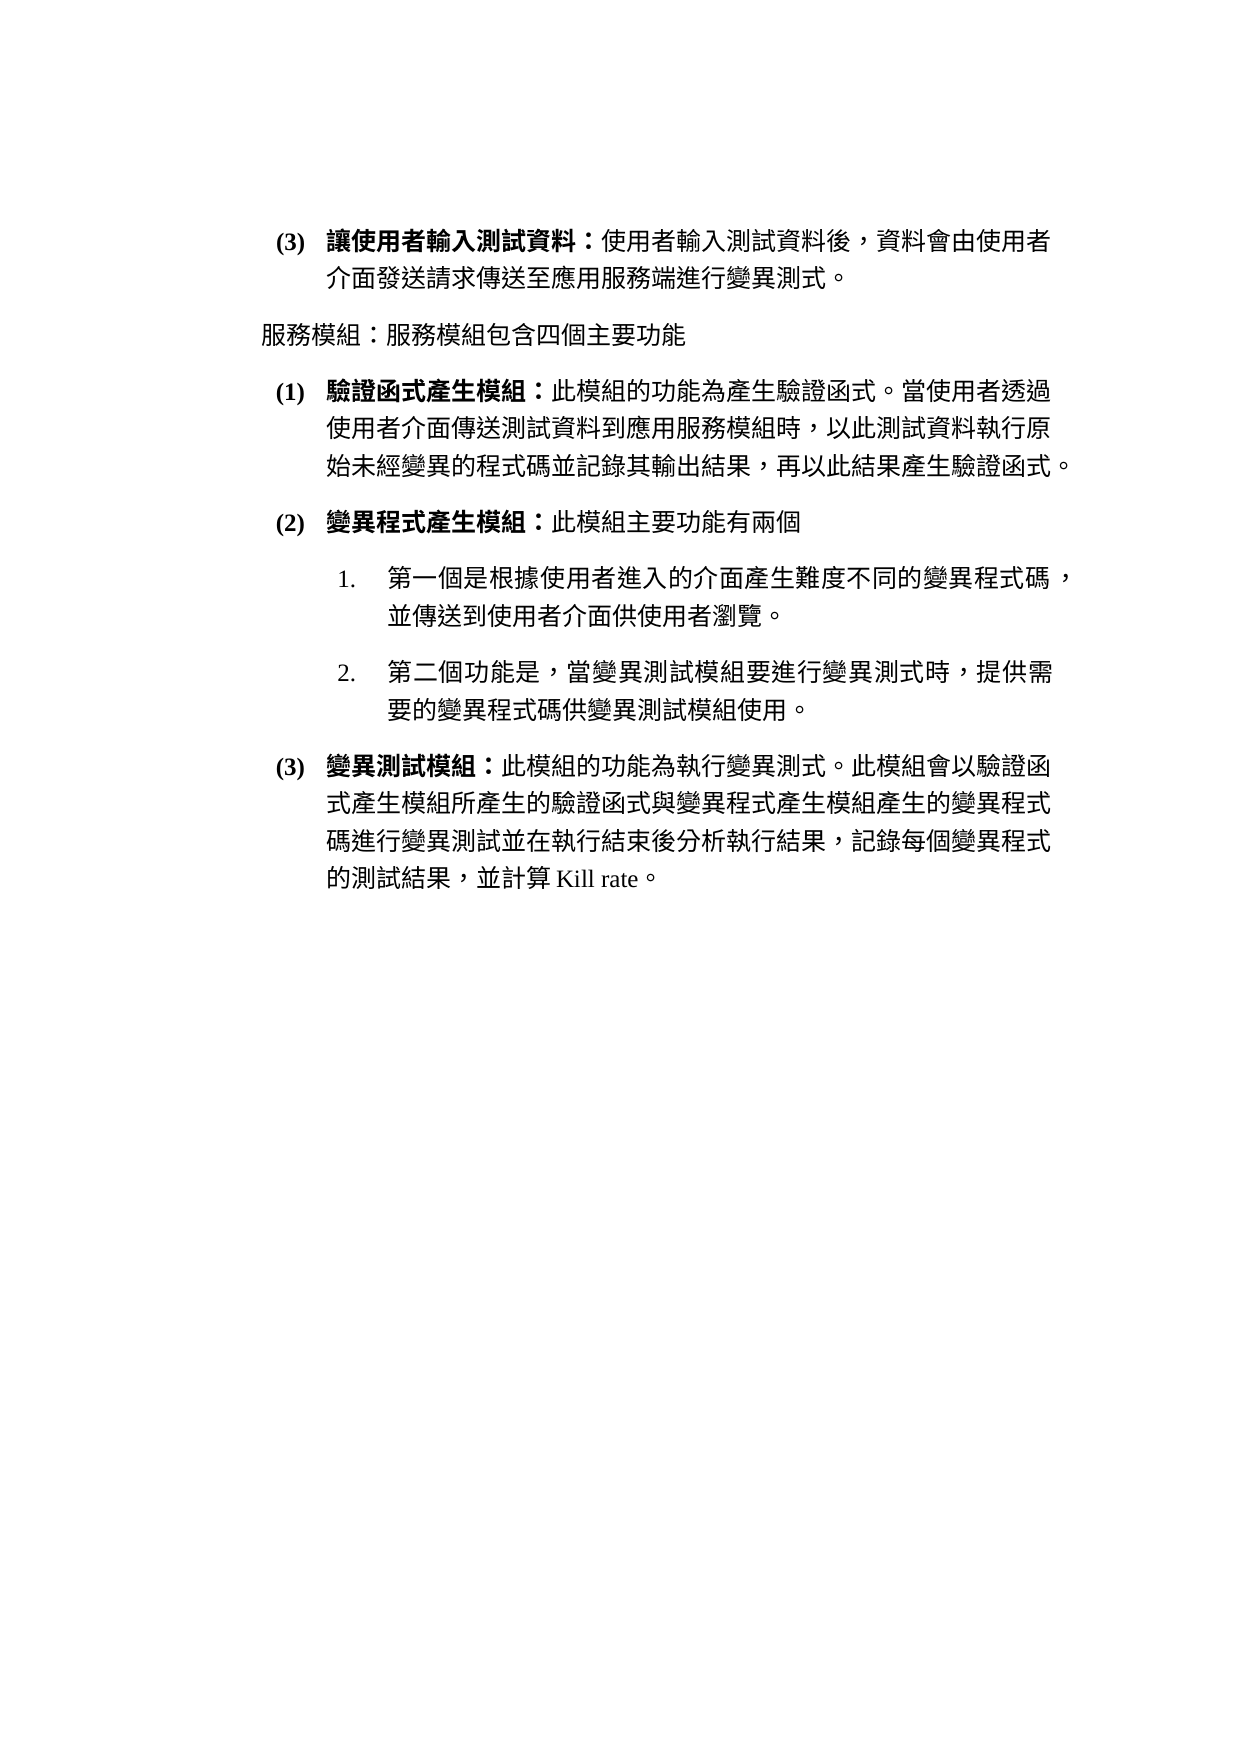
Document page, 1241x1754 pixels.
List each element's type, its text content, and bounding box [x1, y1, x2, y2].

list 變異程式產生模組：此模組主要功能有兩個 [276, 502, 1053, 539]
text 服務模組：服務模組包含四個主要功能 [261, 314, 1053, 352]
list 第二個功能是，當變異測試模組要進行變異測式時，提供需要的變異程式碼供變異測試模組使用。 [337, 652, 1053, 727]
list 第一個是根據使用者進入的介面產生難度不同的變異程式碼，並傳送到使用者介面供使用者瀏覽。 [337, 558, 1053, 633]
list 驗證函式產生模組：此模組的功能為產生驗證函式。當使用者透過使用者介面傳送測試資料到應用服務模組時，以此測試資料執行原始未經變異的程式碼並記錄其輸出結果，再以此結果產生驗證函式。 [276, 371, 1053, 483]
list 變異測試模組：此模組的功能為執行變異測式。此模組會以驗證函式產生模組所產生的驗證函式與變異程式產生模組產生的變異程式碼進行變異測試並在執行結束後分析執行結果，記錄每個變異程式的測試結果，並計算Kill rate。 [276, 746, 1053, 896]
list 讓使用者輸入測試資料：使用者輸入測試資料後，資料會由使用者介面發送請求傳送至應用服務端進行變異測式。 [276, 221, 1053, 296]
